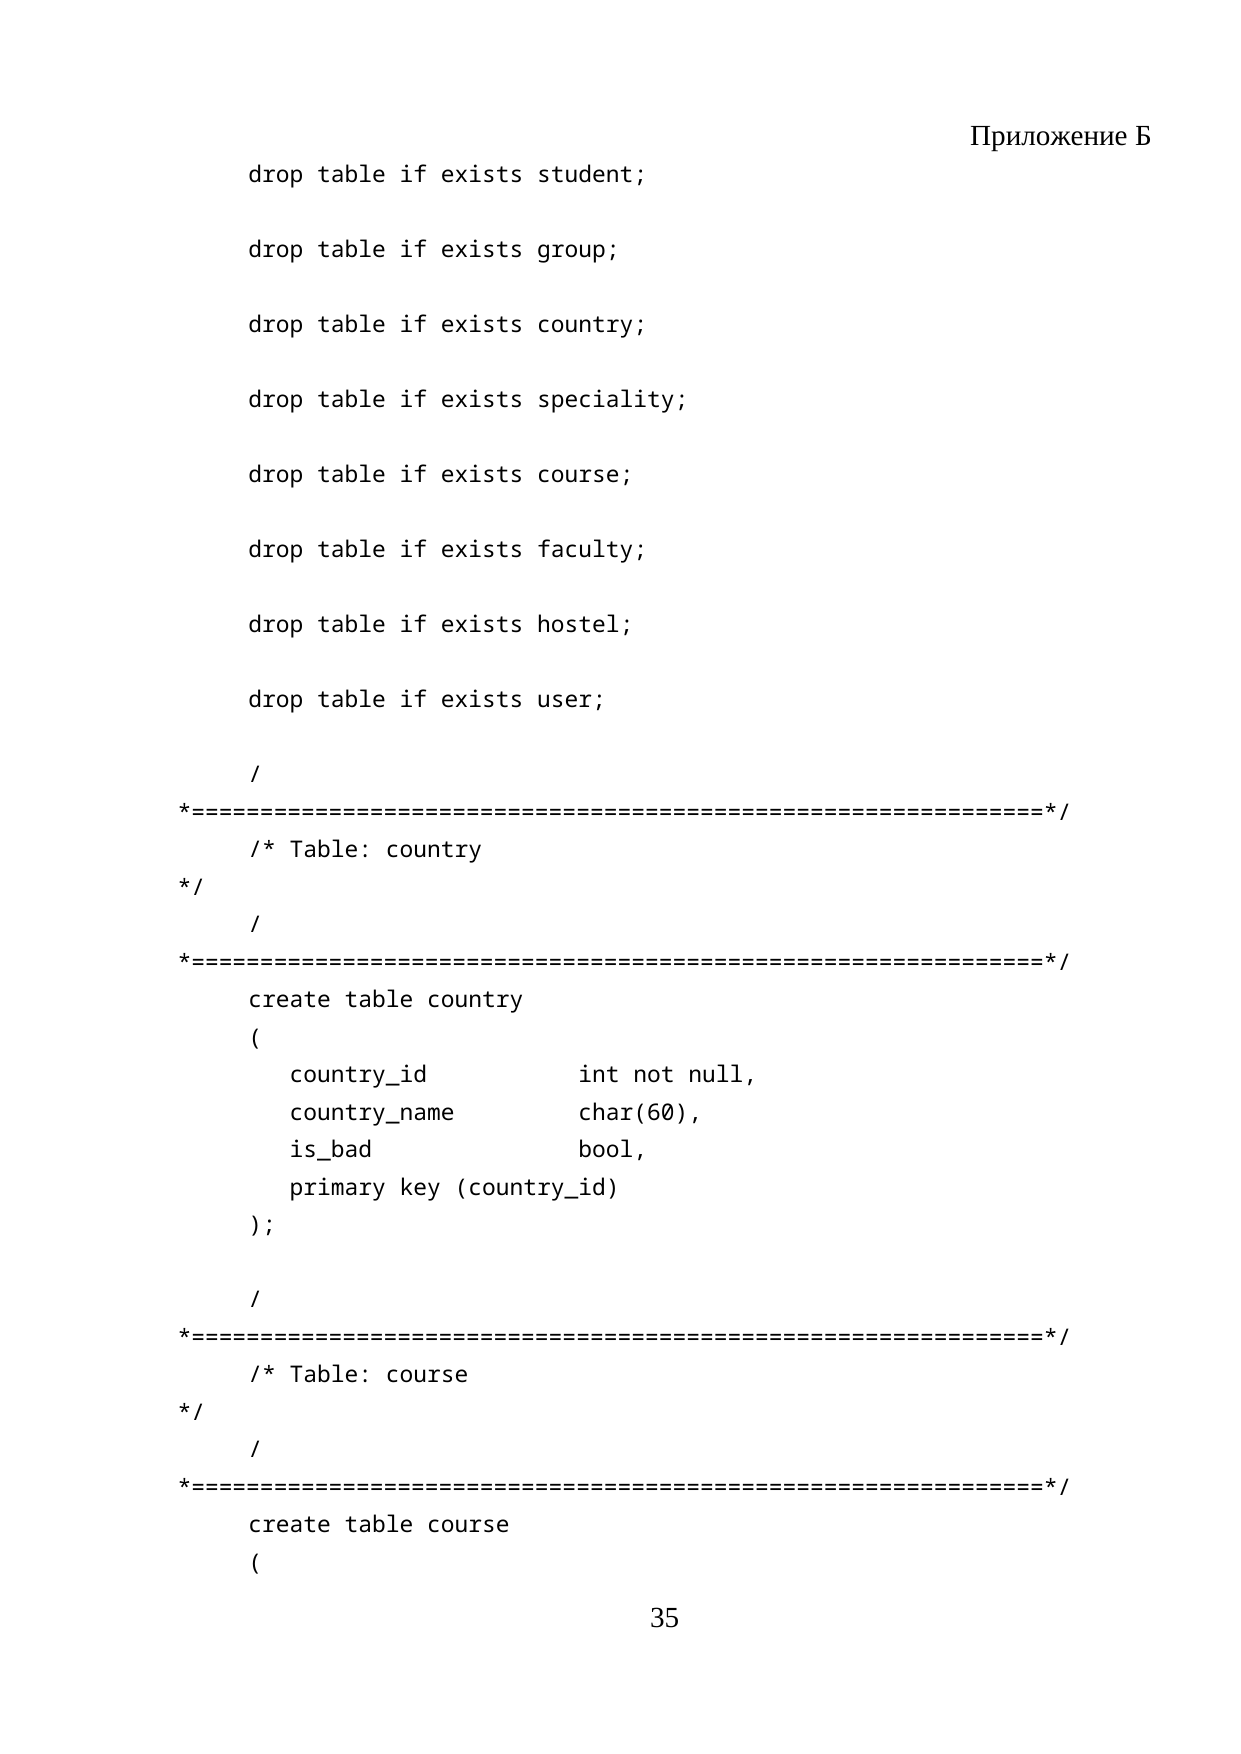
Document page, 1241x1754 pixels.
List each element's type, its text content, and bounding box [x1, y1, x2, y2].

text /* Table: course */ [177, 1358, 1152, 1427]
text drop table if exists user; [177, 683, 1152, 714]
text is_bad bool, [177, 1133, 1152, 1164]
text country_id int not null, [177, 1058, 1152, 1089]
text drop table if exists country; [177, 308, 1152, 339]
text primary key (country_id) [177, 1171, 1152, 1202]
text drop table if exists hostel; [177, 608, 1152, 639]
text drop table if exists speciality; [177, 383, 1152, 414]
text drop table if exists faculty; [177, 533, 1152, 564]
text create table country [177, 983, 1152, 1014]
text /* Table: country */ [177, 833, 1152, 902]
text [177, 1283, 1152, 1352]
text /*==============================================================*/ [177, 758, 1152, 827]
text country_name char(60), [177, 1096, 1152, 1127]
text create table course [177, 1508, 1152, 1539]
text ( [177, 1021, 1152, 1052]
text drop table if exists course; [177, 458, 1152, 489]
text drop table if exists group; [177, 233, 1152, 264]
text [177, 1433, 1152, 1502]
text Приложение Б [177, 118, 1152, 152]
text ( [177, 1546, 1152, 1577]
text ); [177, 1208, 1152, 1239]
text /*==============================================================*/ [177, 908, 1152, 977]
text drop table if exists student; [177, 158, 1152, 189]
